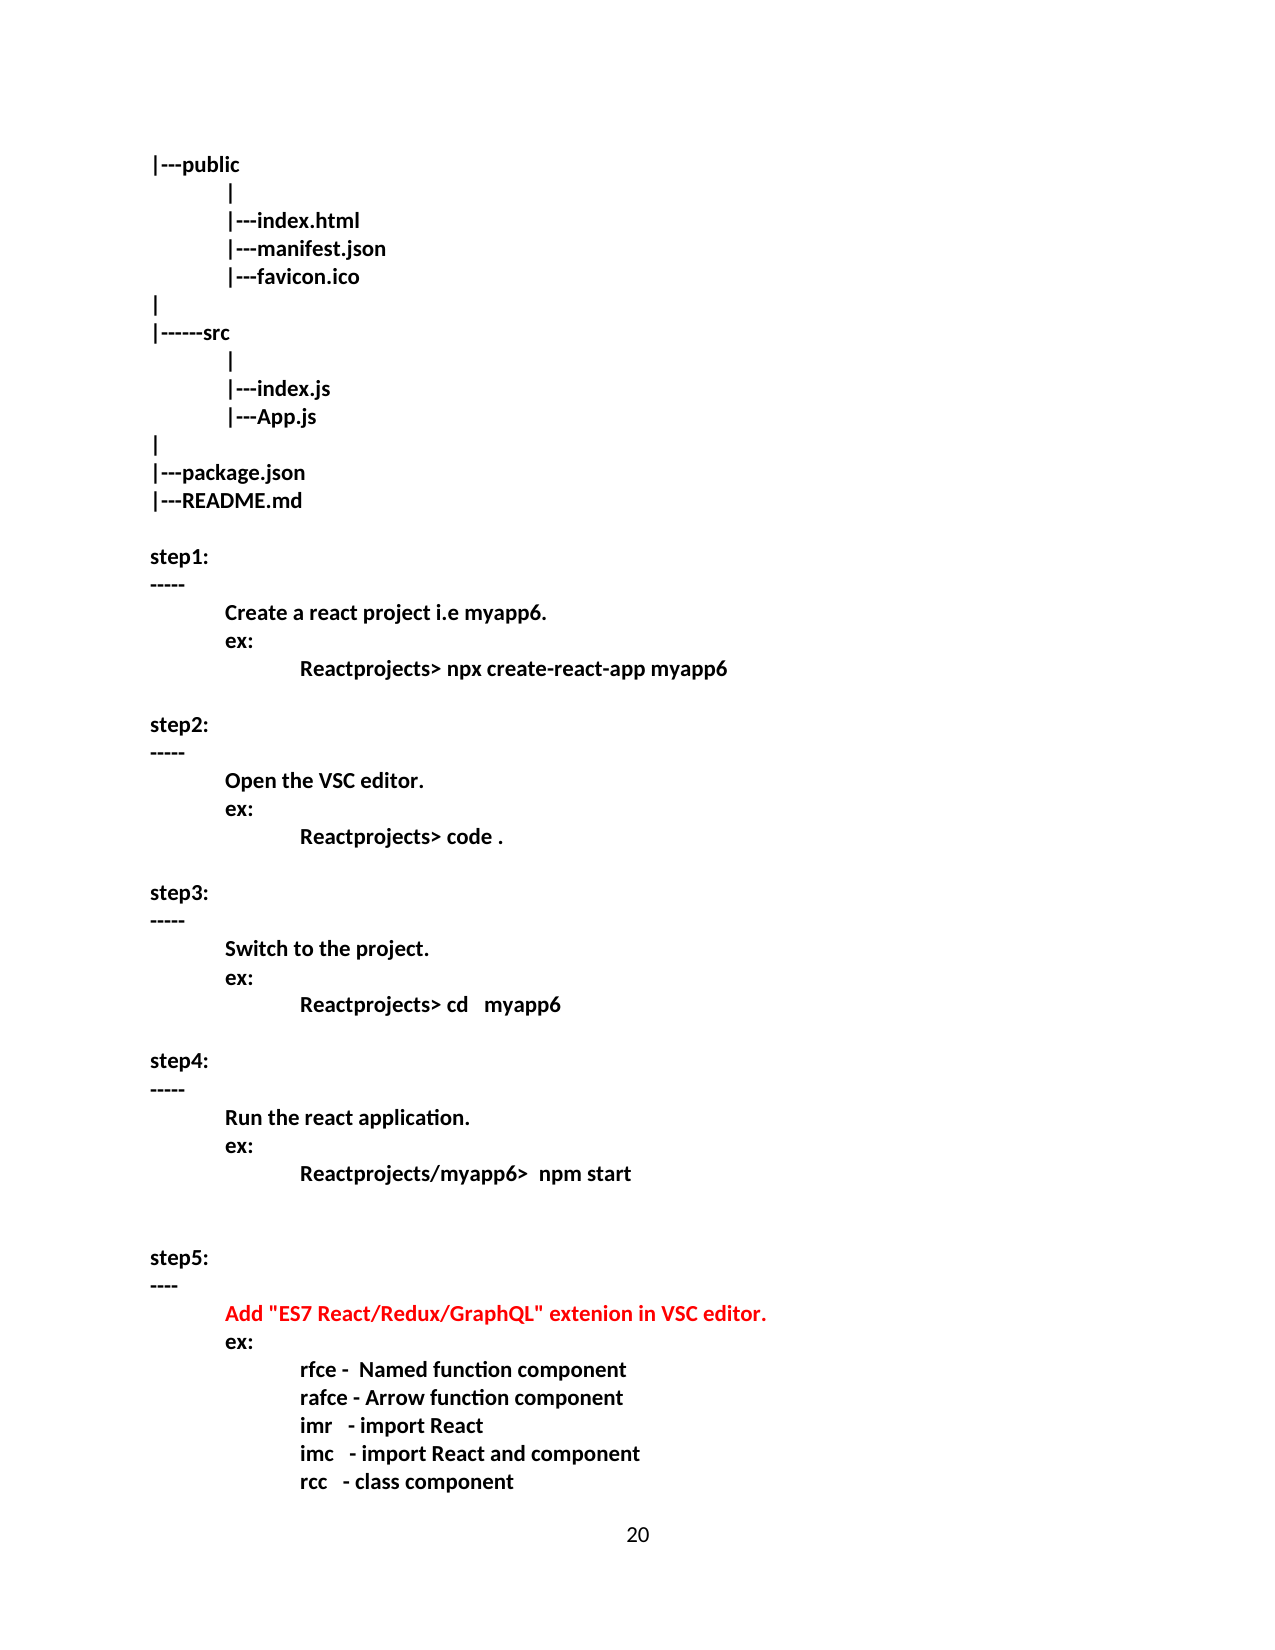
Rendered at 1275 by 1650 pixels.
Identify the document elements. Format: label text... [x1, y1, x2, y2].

text | [150, 430, 1125, 458]
text |---App.js [150, 402, 1125, 430]
text ex: [150, 963, 1125, 991]
text Reactprojects> cd myapp6 [150, 991, 1125, 1019]
text imr - import React [150, 1411, 1125, 1439]
text step5: [150, 1243, 1125, 1271]
text | [150, 346, 1125, 374]
text |------src [150, 318, 1125, 346]
text | [150, 290, 1125, 318]
text Switch to the project. [150, 934, 1125, 963]
text ex: [150, 794, 1125, 822]
text rfce - Named function component [150, 1355, 1125, 1383]
text ex: [150, 1131, 1125, 1159]
text | [150, 178, 1125, 206]
text rafce - Arrow function component [150, 1383, 1125, 1411]
text ex: [150, 1327, 1125, 1355]
text imc - import React and component [150, 1439, 1125, 1467]
text ----- [150, 907, 1125, 934]
text Add "ES7 React/Redux/GraphQL" extenion in VSC editor. [150, 1299, 1125, 1327]
text |---README.md [150, 486, 1125, 514]
text |---favicon.ico [150, 262, 1125, 290]
text ----- [150, 738, 1125, 766]
text step2: [150, 710, 1125, 738]
text step1: [150, 542, 1125, 570]
text ----- [150, 1075, 1125, 1103]
text ---- [150, 1271, 1125, 1299]
text |---index.html [150, 206, 1125, 234]
text Open the VSC editor. [150, 766, 1125, 794]
text ex: [150, 626, 1125, 654]
text Create a react project i.e myapp6. [150, 598, 1125, 626]
text Reactprojects> code . [150, 822, 1125, 851]
text ----- [150, 570, 1125, 598]
text Reactprojects> npx create-react-app myapp6 [150, 654, 1125, 682]
text |---index.js [150, 374, 1125, 402]
text |---manifest.json [150, 234, 1125, 262]
text |---package.json [150, 458, 1125, 486]
text rcc - class component [150, 1467, 1125, 1495]
text Reactprojects/myapp6> npm start [150, 1159, 1125, 1187]
text step3: [150, 878, 1125, 907]
text step4: [150, 1047, 1125, 1075]
text |---public [150, 150, 1125, 178]
text Run the react application. [150, 1103, 1125, 1131]
